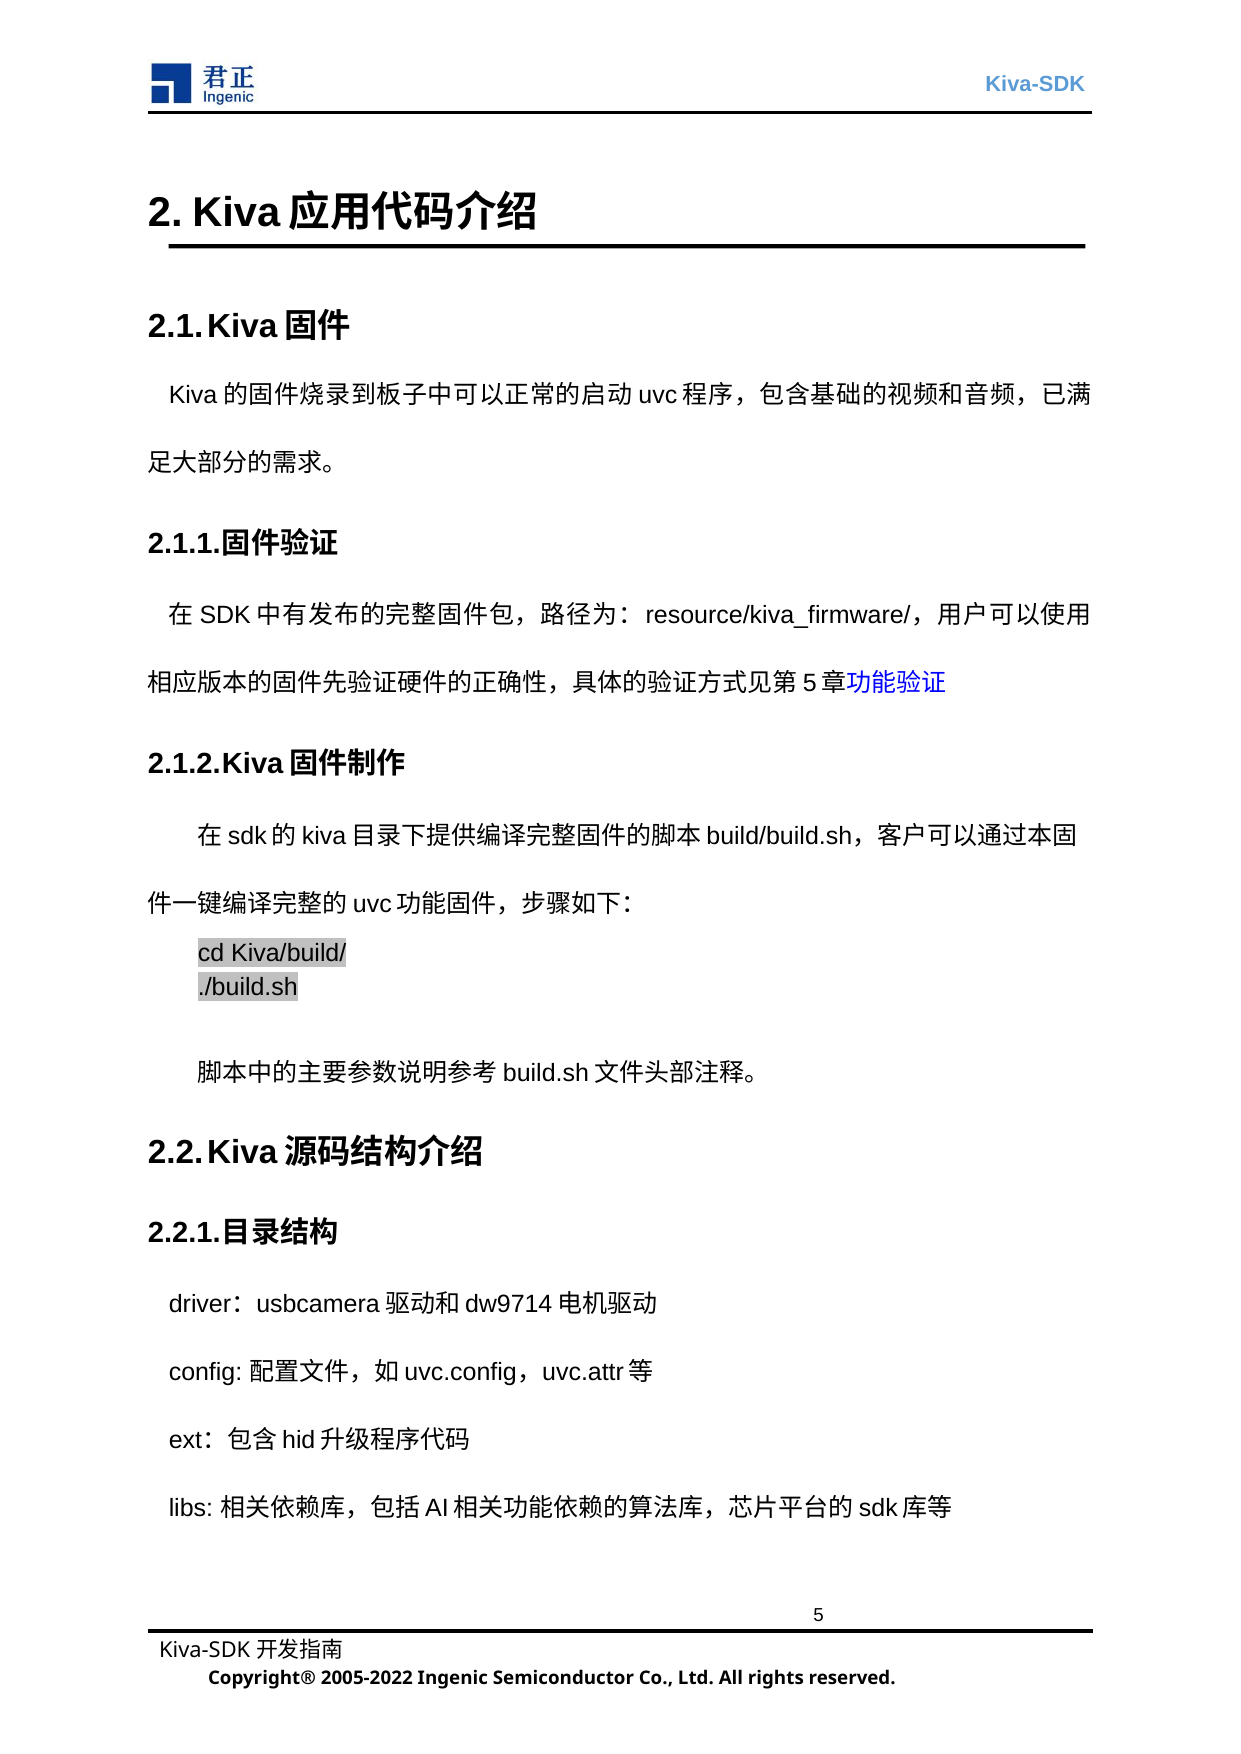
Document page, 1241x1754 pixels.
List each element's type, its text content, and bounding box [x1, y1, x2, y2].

subtitle Kiva源码结构介绍 [148, 1115, 1092, 1183]
subtitle Kiva固件制作 [148, 727, 1092, 795]
subtitle Kiva应用代码介绍 [148, 174, 1092, 242]
subtitle 目录结构 [148, 1196, 1092, 1264]
text ./build.sh [148, 969, 1092, 1003]
text Kiva的固件烧录到板子中可以正常的启动uvc程序，包含基础的视频和音频，已满足大部分的需求。 [148, 358, 1092, 494]
text 在sdk的kiva目录下提供编译完整固件的脚本build/build.sh，客户可以通过本固件一键编译完整的uvc功能固件，步骤如下： [148, 799, 1092, 935]
subtitle 固件验证 [148, 507, 1092, 575]
text 脚本中的主要参数说明参考build.sh文件头部注释。 [148, 1037, 1092, 1105]
picture [147, 59, 261, 108]
subtitle Kiva固件 [148, 288, 1092, 356]
text ext：包含hid升级程序代码 [148, 1404, 1092, 1472]
text libs: 相关依赖库，包括AI相关功能依赖的算法库，芯片平台的sdk库等 [148, 1472, 1092, 1539]
text 在SDK中有发布的完整固件包，路径为：resource/kiva_firmware/，用户可以使用相应版本的固件先验证硬件的正确性，具体的验证方式见第5章功能验证 [148, 579, 1092, 715]
text driver：usbcamera驱动和dw9714电机驱动 [148, 1268, 1092, 1336]
text config: 配置文件，如uvc.config，uvc.attr等 [148, 1336, 1092, 1404]
text cd Kiva/build/ [148, 935, 1092, 969]
